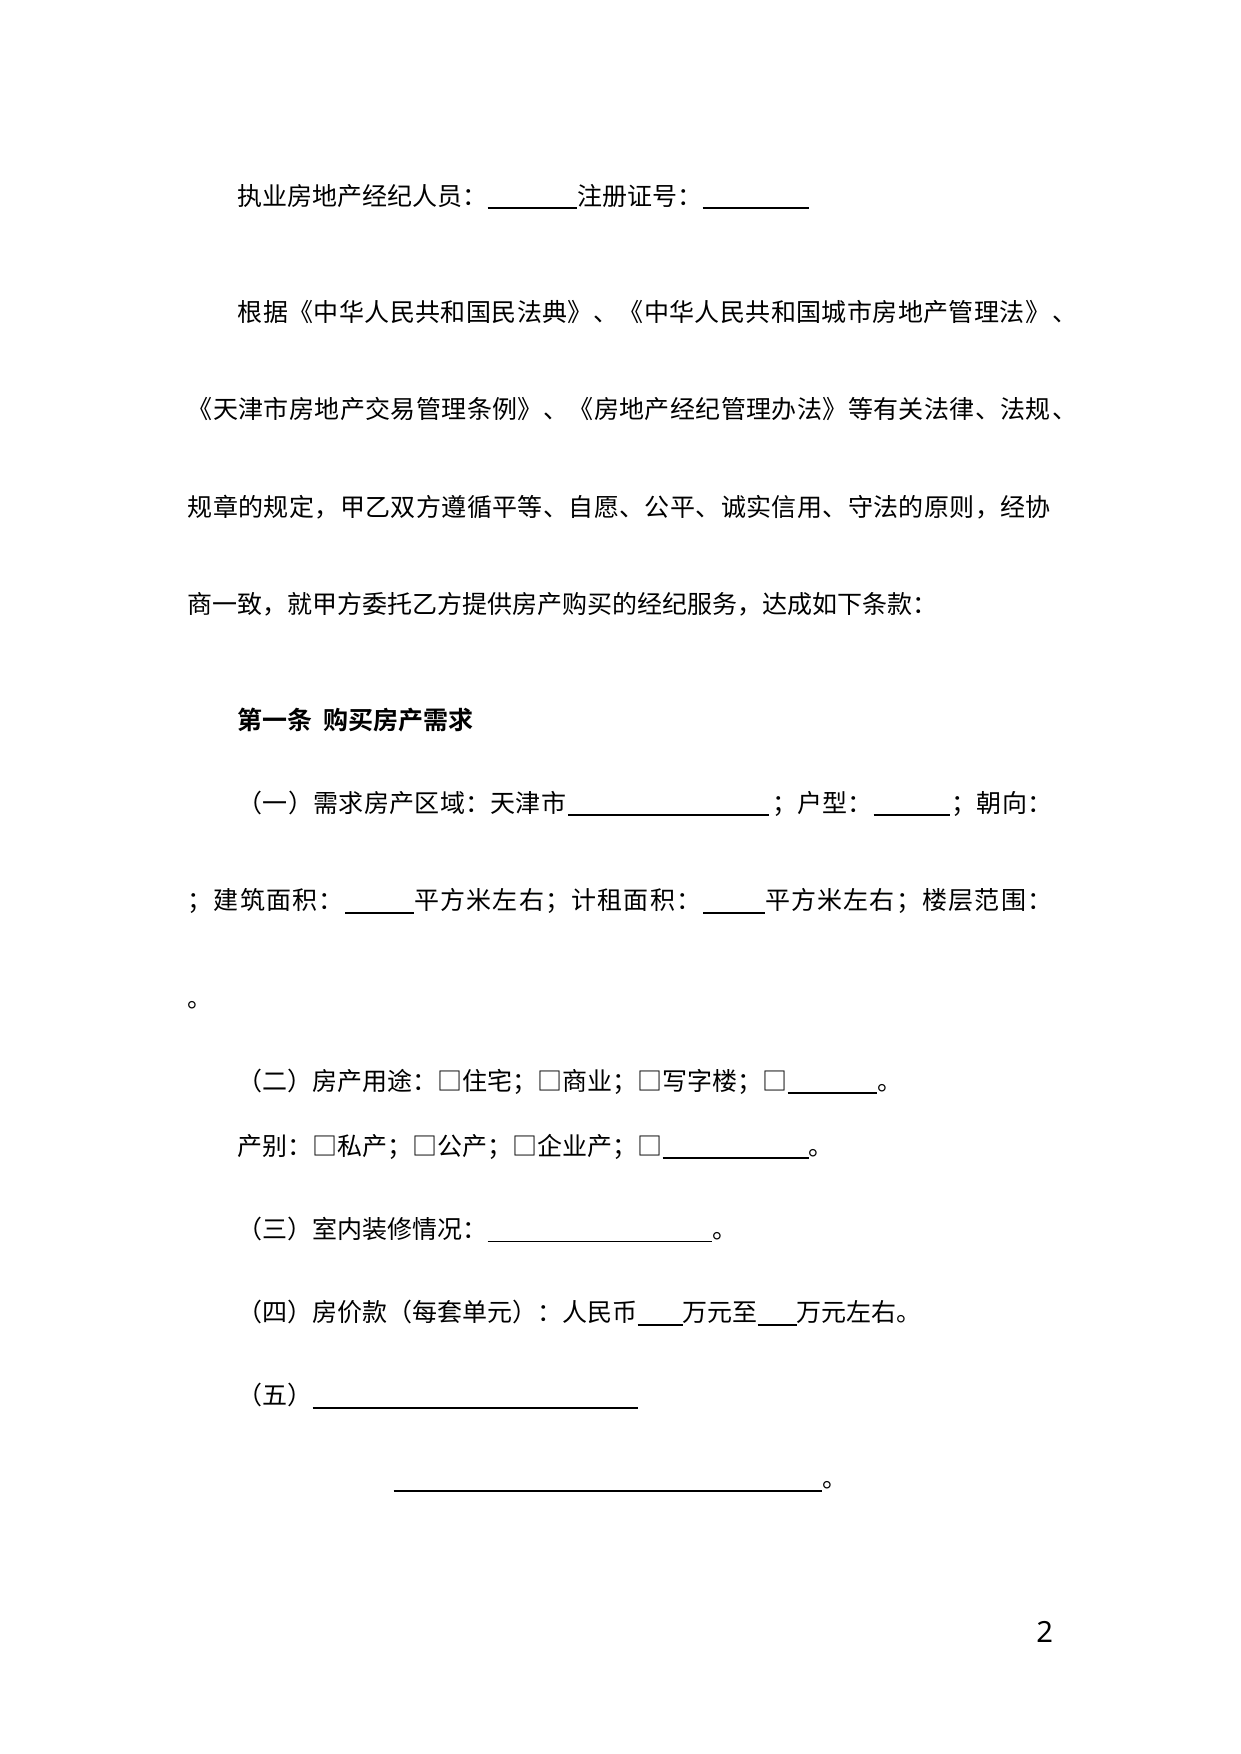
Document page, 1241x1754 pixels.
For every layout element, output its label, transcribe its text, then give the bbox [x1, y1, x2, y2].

text 执业房地产经纪人员： 注册证号： [187, 162, 1053, 227]
text （三）室内装修情况： 。 [187, 1195, 1053, 1260]
text 产别：□私产；□公产；□企业产；□ 。 [187, 1112, 1053, 1177]
text 第一条 购买房产需求 [187, 686, 1053, 751]
text （五） [187, 1361, 1053, 1426]
text （四）房价款（每套单元）：人民币 万元至 万元左右。 [187, 1278, 1053, 1343]
text 根据《中华人民共和国民法典》、《中华人民共和国城市房地产管理法》、《天津市房地产交易管理条例》、《房地产经纪管理办法》等有关法律、法规、规章的规定，甲乙双方遵循平等、自愿、公平、诚实信用、守法的原则，经协商一致，就甲方委托乙方提供房产购买的经纪服务，达成如下条款： [187, 278, 1053, 635]
text （一）需求房产区域：天津市 ；户型： ；朝向： ；建筑面积： 平方米左右；计租面积： 平方米左右；楼层范围： 。 [187, 769, 1053, 1029]
text （二）房产用途：□住宅；□商业；□写字楼；□ 。 [187, 1047, 1053, 1112]
text 。 [187, 1444, 1053, 1509]
